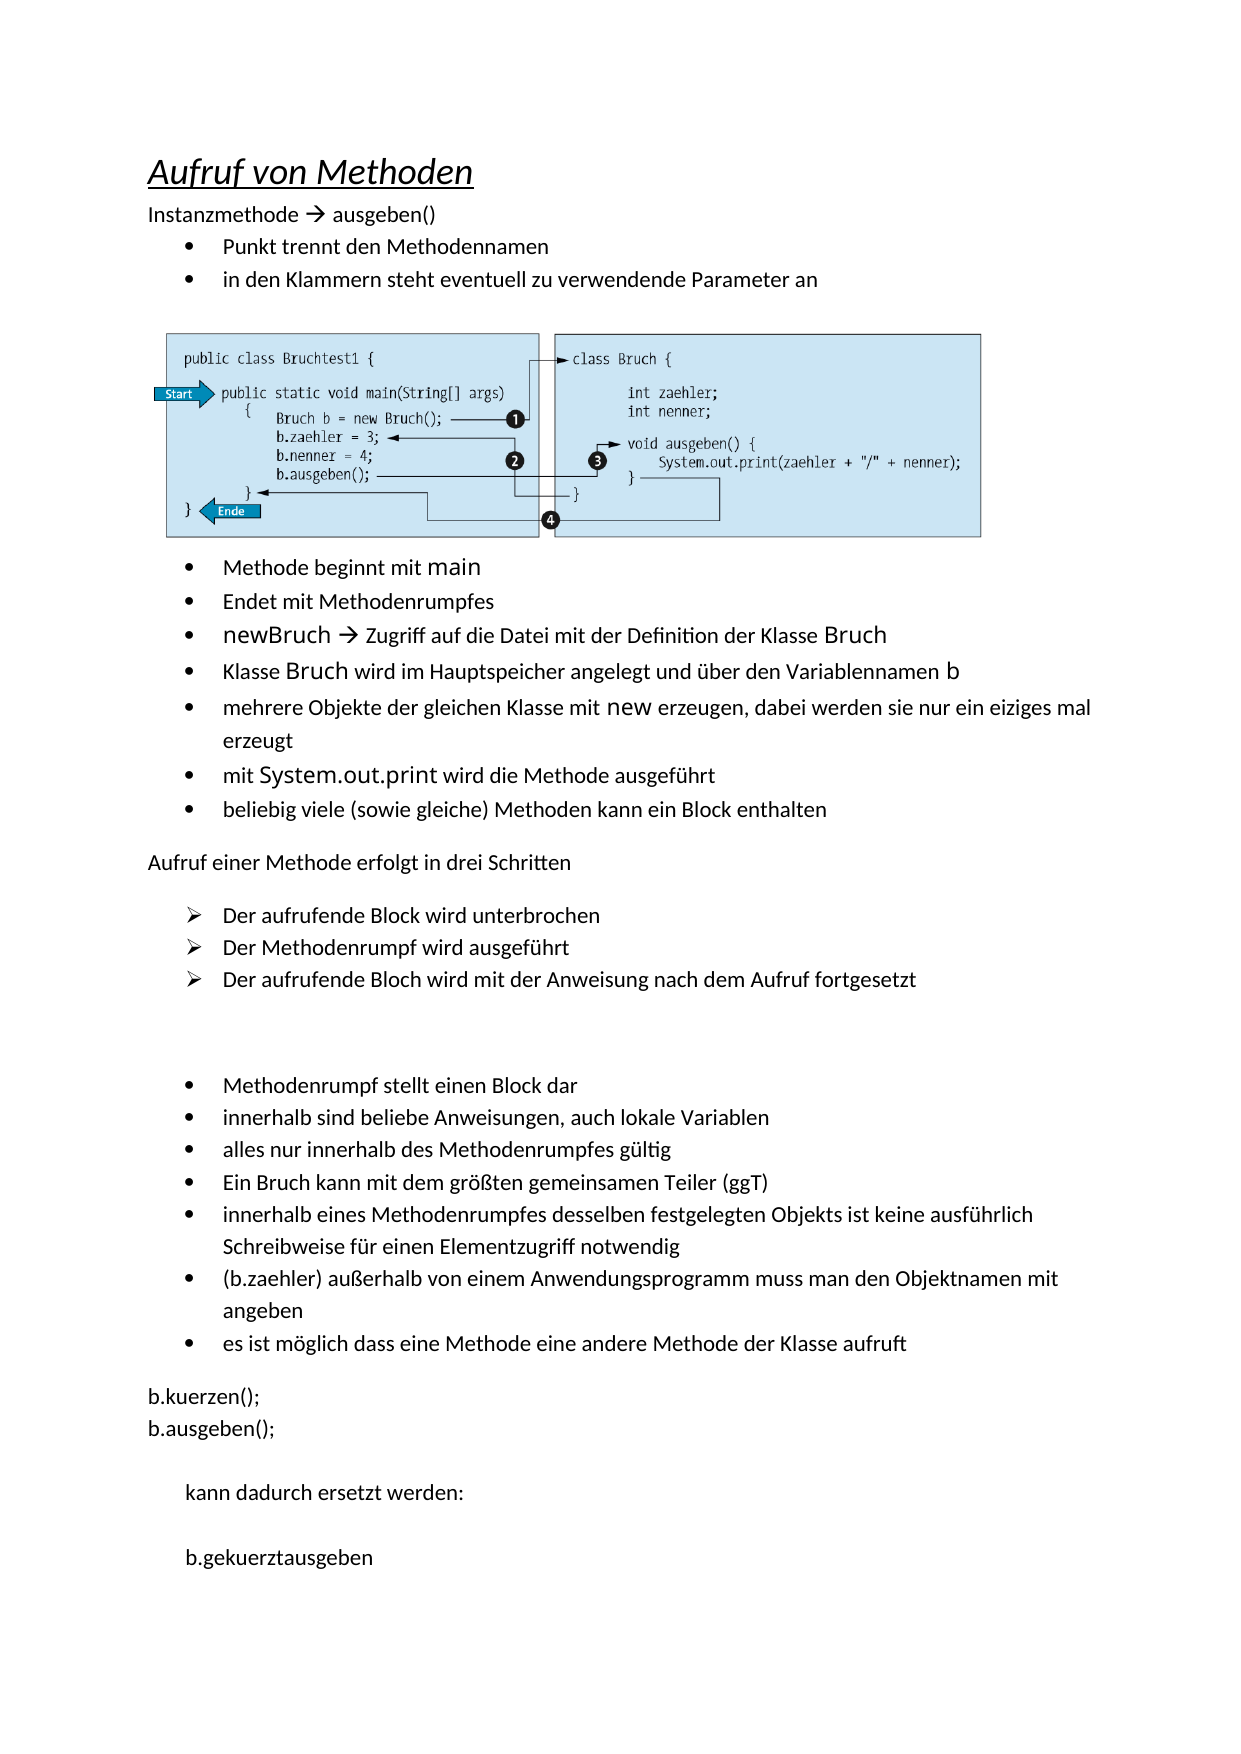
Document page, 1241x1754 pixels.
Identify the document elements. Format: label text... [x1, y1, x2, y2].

list mit System.out.print wird die Methode ausgeführt [185, 759, 1093, 790]
list innerhalb eines Methodenrumpfes desselben festgelegten Objekts ist keine ausführlich Schreibweise für einen Elementzugriff notwendig [185, 1200, 1093, 1260]
list (b.zaehler) außerhalb von einem Anwendungsprogramm muss man den Objektnamen mit angeben [185, 1264, 1093, 1324]
list es ist möglich dass eine Methode eine andere Methode der Klasse aufruft [185, 1329, 1093, 1357]
text b.gekuerztausgeben [148, 1543, 1093, 1571]
list innerhalb sind beliebe Anweisungen, auch lokale Variablen [185, 1103, 1093, 1131]
text b.kuerzen(); [148, 1382, 1093, 1410]
text kann dadurch ersetzt werden: [148, 1478, 1093, 1506]
list alles nur innerhalb des Methodenrumpfes gültig [185, 1136, 1093, 1164]
list Endet mit Methodenrumpfes [185, 587, 1093, 615]
list mehrere Objekte der gleichen Klasse mit new erzeugen, dabei werden sie nur ein eiziges mal erzeugt [185, 691, 1093, 755]
list beliebig viele (sowie gleiche) Methoden kann ein Block enthalten [185, 795, 1093, 823]
text b.ausgeben(); [148, 1414, 1093, 1442]
list Methodenrumpf stellt einen Block dar [185, 1071, 1093, 1099]
list Der aufrufende Block wird unterbrochen [185, 901, 1093, 929]
list in den Klammern steht eventuell zu verwendende Parameter an [185, 265, 1093, 293]
list Methode beginnt mit main [185, 551, 1093, 582]
text Aufruf von Methoden [148, 148, 1093, 193]
text Instanzmethode ausgeben() [148, 200, 1093, 228]
list Ein Bruch kann mit dem größten gemeinsamen Teiler (ggT) [185, 1168, 1093, 1196]
list Der Methodenrumpf wird ausgeführt [185, 933, 1093, 961]
picture [147, 329, 985, 548]
list Punkt trennt den Methodennamen [185, 232, 1093, 261]
list Klasse Bruch wird im Hauptspeicher angelegt und über den Variablennamen b [185, 655, 1093, 687]
text Aufruf einer Methode erfolgt in drei Schritten [148, 848, 1093, 876]
list newBruch Zugriff auf die Datei mit der Definition der Klasse Bruch [185, 619, 1093, 651]
list Der aufrufende Bloch wird mit der Anweisung nach dem Aufruf fortgesetzt [185, 965, 1093, 993]
